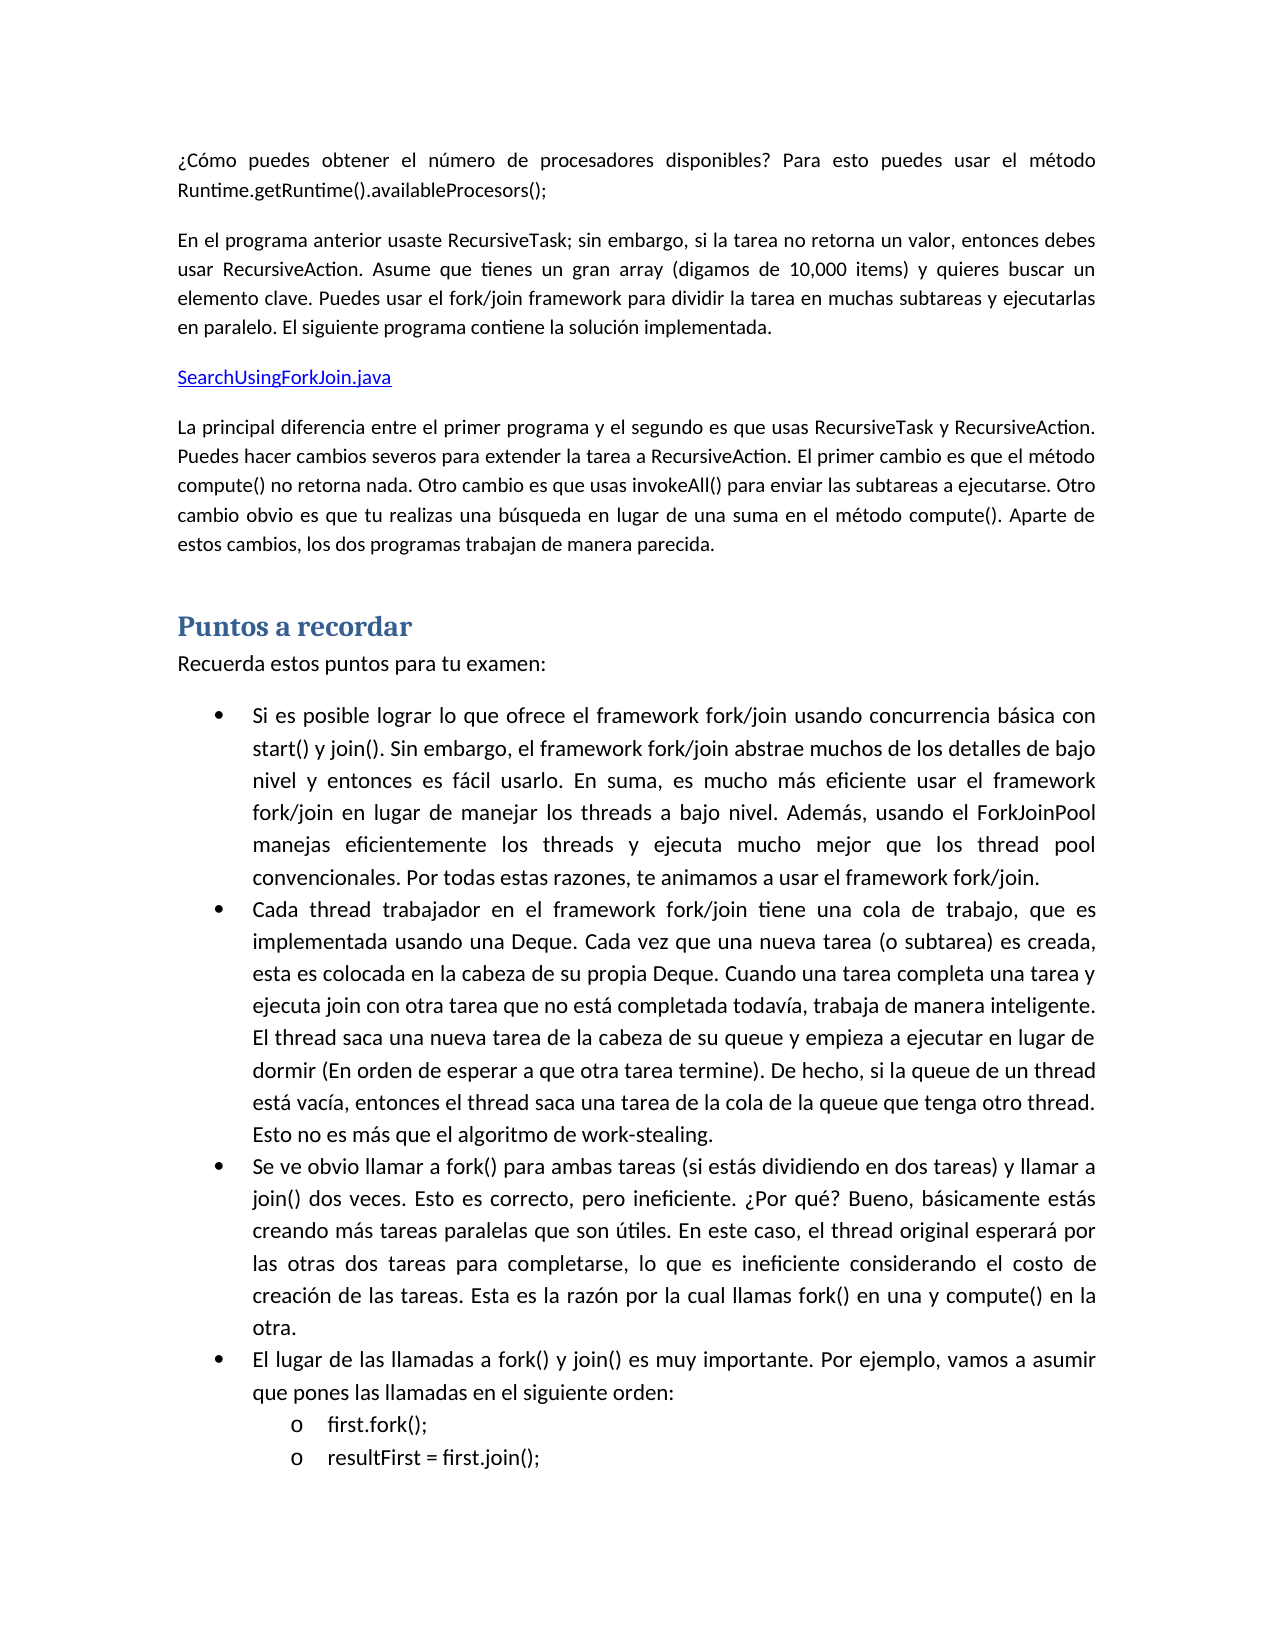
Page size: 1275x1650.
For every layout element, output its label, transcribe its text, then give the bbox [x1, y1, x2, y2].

text En el programa anterior usaste RecursiveTask; sin embargo, si la tarea no retorna un valor, entonces debes usar RecursiveAction. Asume que tienes un gran array (digamos de 10,000 items) y quieres buscar un elemento clave. Puedes usar el fork/join framework para dividir la tarea en muchas subtareas y ejecutarlas en paralelo. El siguiente programa contiene la solución implementada. [177, 227, 1098, 340]
list resultFirst = first.join(); [290, 1443, 1098, 1472]
text ¿Cómo puedes obtener el número de procesadores disponibles? Para esto puedes usar el método Runtime.getRuntime().availableProcesors(); [177, 148, 1098, 202]
text La principal diferencia entre el primer programa y el segundo es que usas RecursiveTask y RecursiveAction. Puedes hacer cambios severos para extender la tarea a RecursiveAction. El primer cambio es que el método compute() no retorna nada. Otro cambio es que usas invokeAll() para enviar las subtareas a ejecutarse. Otro cambio obvio es que tu realizas una búsqueda en lugar de una suma en el método compute(). Aparte de estos cambios, los dos programas trabajan de manera parecida. [177, 414, 1098, 556]
list El lugar de las llamadas a fork() y join() es muy importante. Por ejemplo, vamos a asumir que pones las llamadas en el siguiente orden: [215, 1345, 1098, 1406]
list Si es posible lograr lo que ofrece el framework fork/join usando concurrencia básica con start() y join(). Sin embargo, el framework fork/join abstrae muchos de los detalles de bajo nivel y entonces es fácil usarlo. En suma, es mucho más eficiente usar el framework fork/join en lugar de manejar los threads a bajo nivel. Además, usando el ForkJoinPool manejas eficientemente los threads y ejecuta mucho mejor que los thread pool convencionales. Por todas estas razones, te animamos a usar el framework fork/join. [215, 702, 1098, 891]
list Se ve obvio llamar a fork() para ambas tareas (si estás dividiendo en dos tareas) y llamar a join() dos veces. Esto es correcto, pero ineficiente. ¿Por qué? Bueno, básicamente estás creando más tareas paralelas que son útiles. En este caso, el thread original esperará por las otras dos tareas para completarse, lo que es ineficiente considerando el costo de creación de las tareas. Esta es la razón por la cual llamas fork() en una y compute() en la otra. [215, 1152, 1098, 1341]
list Cada thread trabajador en el framework fork/join tiene una cola de trabajo, que es implementada usando una Deque. Cada vez que una nueva tarea (o subtarea) es creada, esta es colocada en la cabeza de su propia Deque. Cuando una tarea completa una tarea y ejecuta join con otra tarea que no está completada todavía, trabaja de manera inteligente. El thread saca una nueva tarea de la cabeza de su queue y empieza a ejecutar en lugar de dormir (En orden de esperar a que otra tarea termine). De hecho, si la queue de un thread está vacía, entonces el thread saca una tarea de la cola de la queue que tenga otro thread. Esto no es más que el algoritmo de work-stealing. [215, 895, 1098, 1148]
text SearchUsingForkJoin.java [177, 364, 1098, 390]
subtitle Puntos a recordar [177, 610, 1098, 644]
text Recuerda estos puntos para tu examen: [177, 649, 1098, 677]
list first.fork(); [290, 1410, 1098, 1439]
